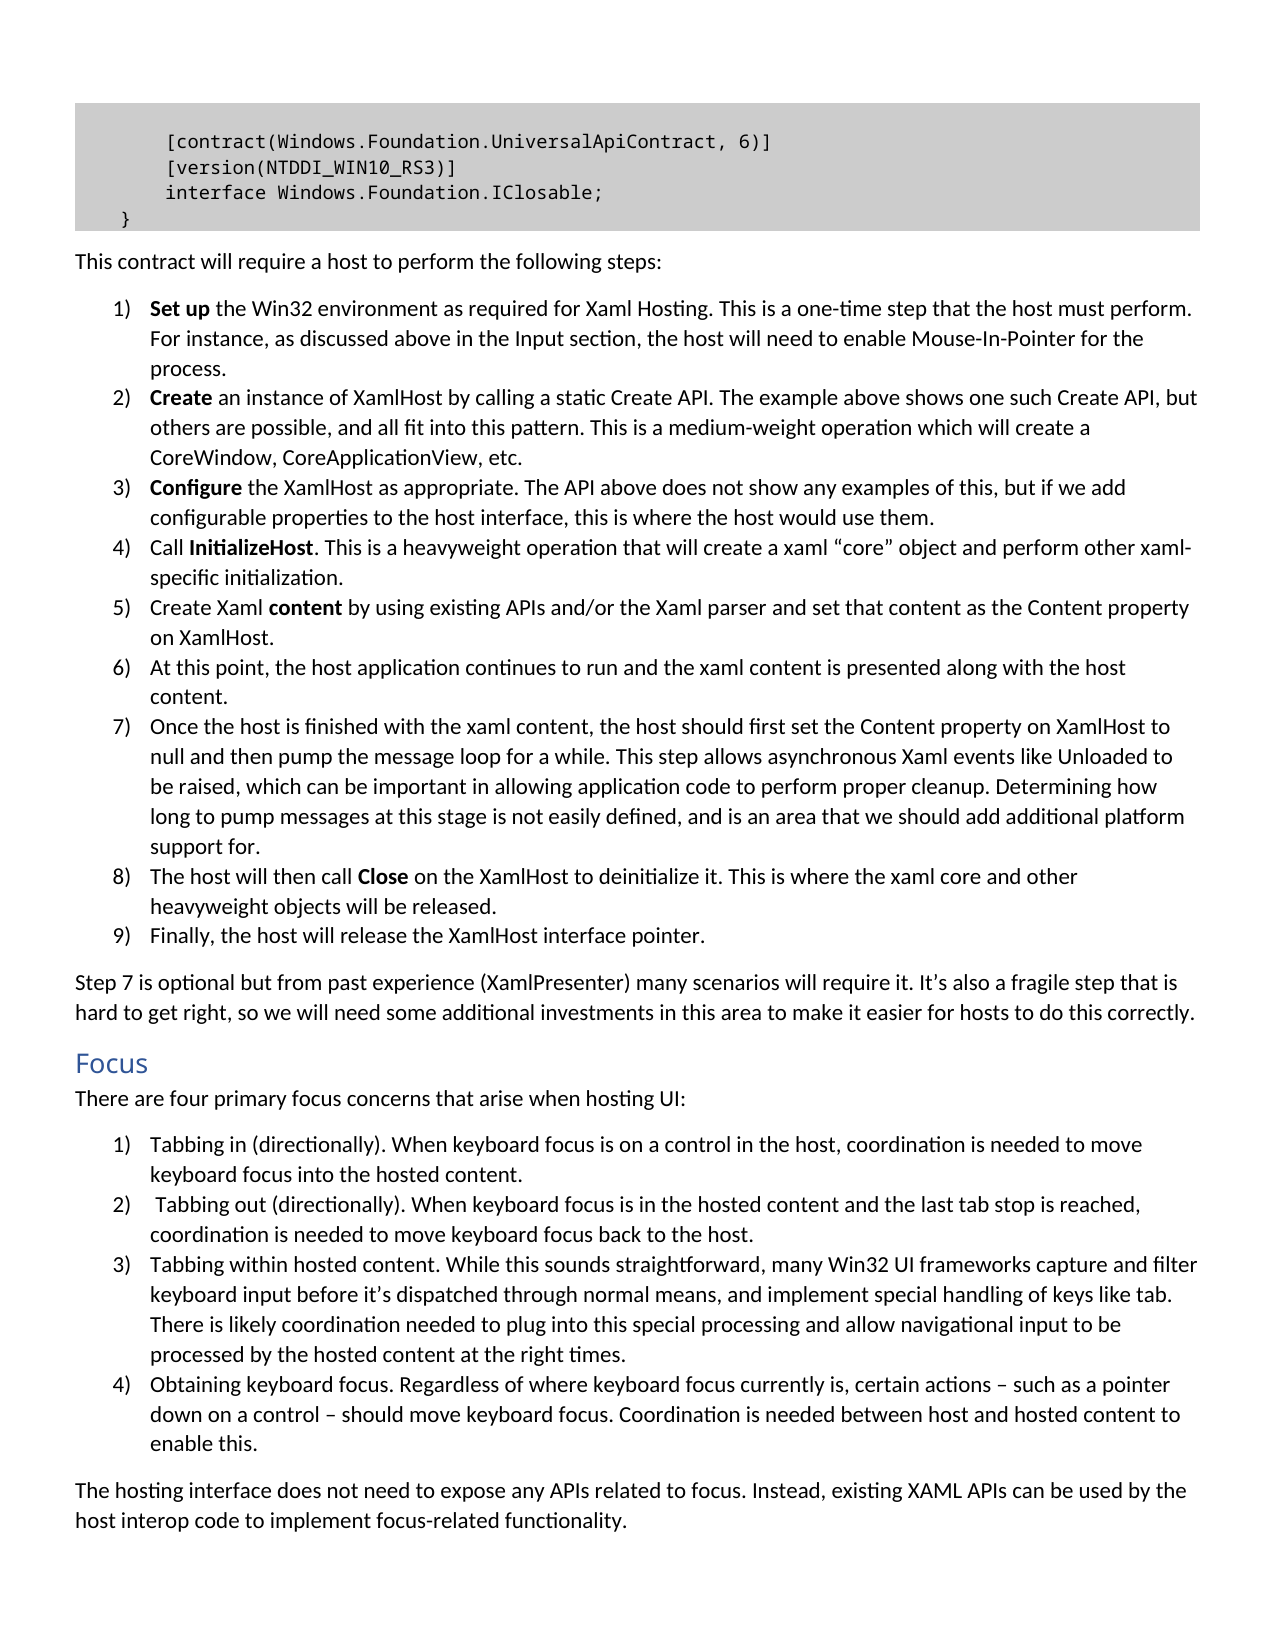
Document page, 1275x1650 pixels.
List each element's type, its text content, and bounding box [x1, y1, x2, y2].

list Tabbing in (directionally). When keyboard focus is on a control in the host, coordination is needed to move keyboard focus into the hosted content. [112, 1131, 1200, 1188]
text [contract(Windows.Foundation.UniversalApiContract, 6)] [75, 128, 1200, 154]
list At this point, the host application continues to run and the xaml content is presented along with the host content. [112, 653, 1200, 711]
text Step 7 is optional but from past experience (XamlPresenter) many scenarios will require it. It’s also a fragile step that is hard to get right, so we will need some additional investments in this area to make it easier for hosts to do this correctly. [75, 968, 1200, 1026]
list The host will then call Close on the XamlHost to deinitialize it. This is where the xaml core and other heavyweight objects will be released. [112, 862, 1200, 920]
list Once the host is finished with the xaml content, the host should first set the Content property on XamlHost to null and then pump the message loop for a while. This step allows asynchronous Xaml events like Unloaded to be raised, which can be important in allowing application code to perform proper cleanup. Determining how long to pump messages at this stage is not easily defined, and is an area that we should add additional platform support for. [112, 712, 1200, 860]
list Set up the Win32 environment as required for Xaml Hosting. This is a one-time step that the host must perform. For instance, as discussed above in the Input section, the host will need to enable Mouse-In-Pointer for the process. [112, 294, 1200, 382]
list Obtaining keyboard focus. Regardless of where keyboard focus currently is, certain actions – such as a pointer down on a control – should move keyboard focus. Coordination is needed between host and hosted content to enable this. [112, 1370, 1200, 1458]
text There are four primary focus concerns that arise when hosting UI: [75, 1084, 1200, 1112]
text [version(NTDDI_WIN10_RS3)] [75, 154, 1200, 179]
list Create an instance of XamlHost by calling a static Create API. The example above shows one such Create API, but others are possible, and all fit into this pattern. This is a medium-weight operation which will create a CoreWindow, CoreApplicationView, etc. [112, 383, 1200, 471]
text } [75, 205, 1200, 231]
text interface Windows.Foundation.IClosable; [75, 179, 1200, 205]
text This contract will require a host to perform the following steps: [75, 247, 1200, 275]
list Create Xaml content by using existing APIs and/or the Xaml parser and set that content as the Content property on XamlHost. [112, 593, 1200, 651]
subtitle Focus [75, 1045, 1200, 1082]
list Tabbing out (directionally). When keyboard focus is in the hosted content and the last tab stop is reached, coordination is needed to move keyboard focus back to the host. [112, 1190, 1200, 1248]
text The hosting interface does not need to expose any APIs related to focus. Instead, existing XAML APIs can be used by the host interop code to implement focus-related functionality. [75, 1476, 1200, 1534]
list Tabbing within hosted content. While this sounds straightforward, many Win32 UI frameworks capture and filter keyboard input before it’s dispatched through normal means, and implement special handling of keys like tab. There is likely coordination needed to plug into this special processing and allow navigational input to be processed by the hosted content at the right times. [112, 1250, 1200, 1368]
list Configure the XamlHost as appropriate. The API above does not show any examples of this, but if we add configurable properties to the host interface, this is where the host would use them. [112, 473, 1200, 531]
list Call InitializeHost. This is a heavyweight operation that will create a xaml “core” object and perform other xaml-specific initialization. [112, 533, 1200, 591]
list Finally, the host will release the XamlHost interface pointer. [112, 922, 1200, 950]
